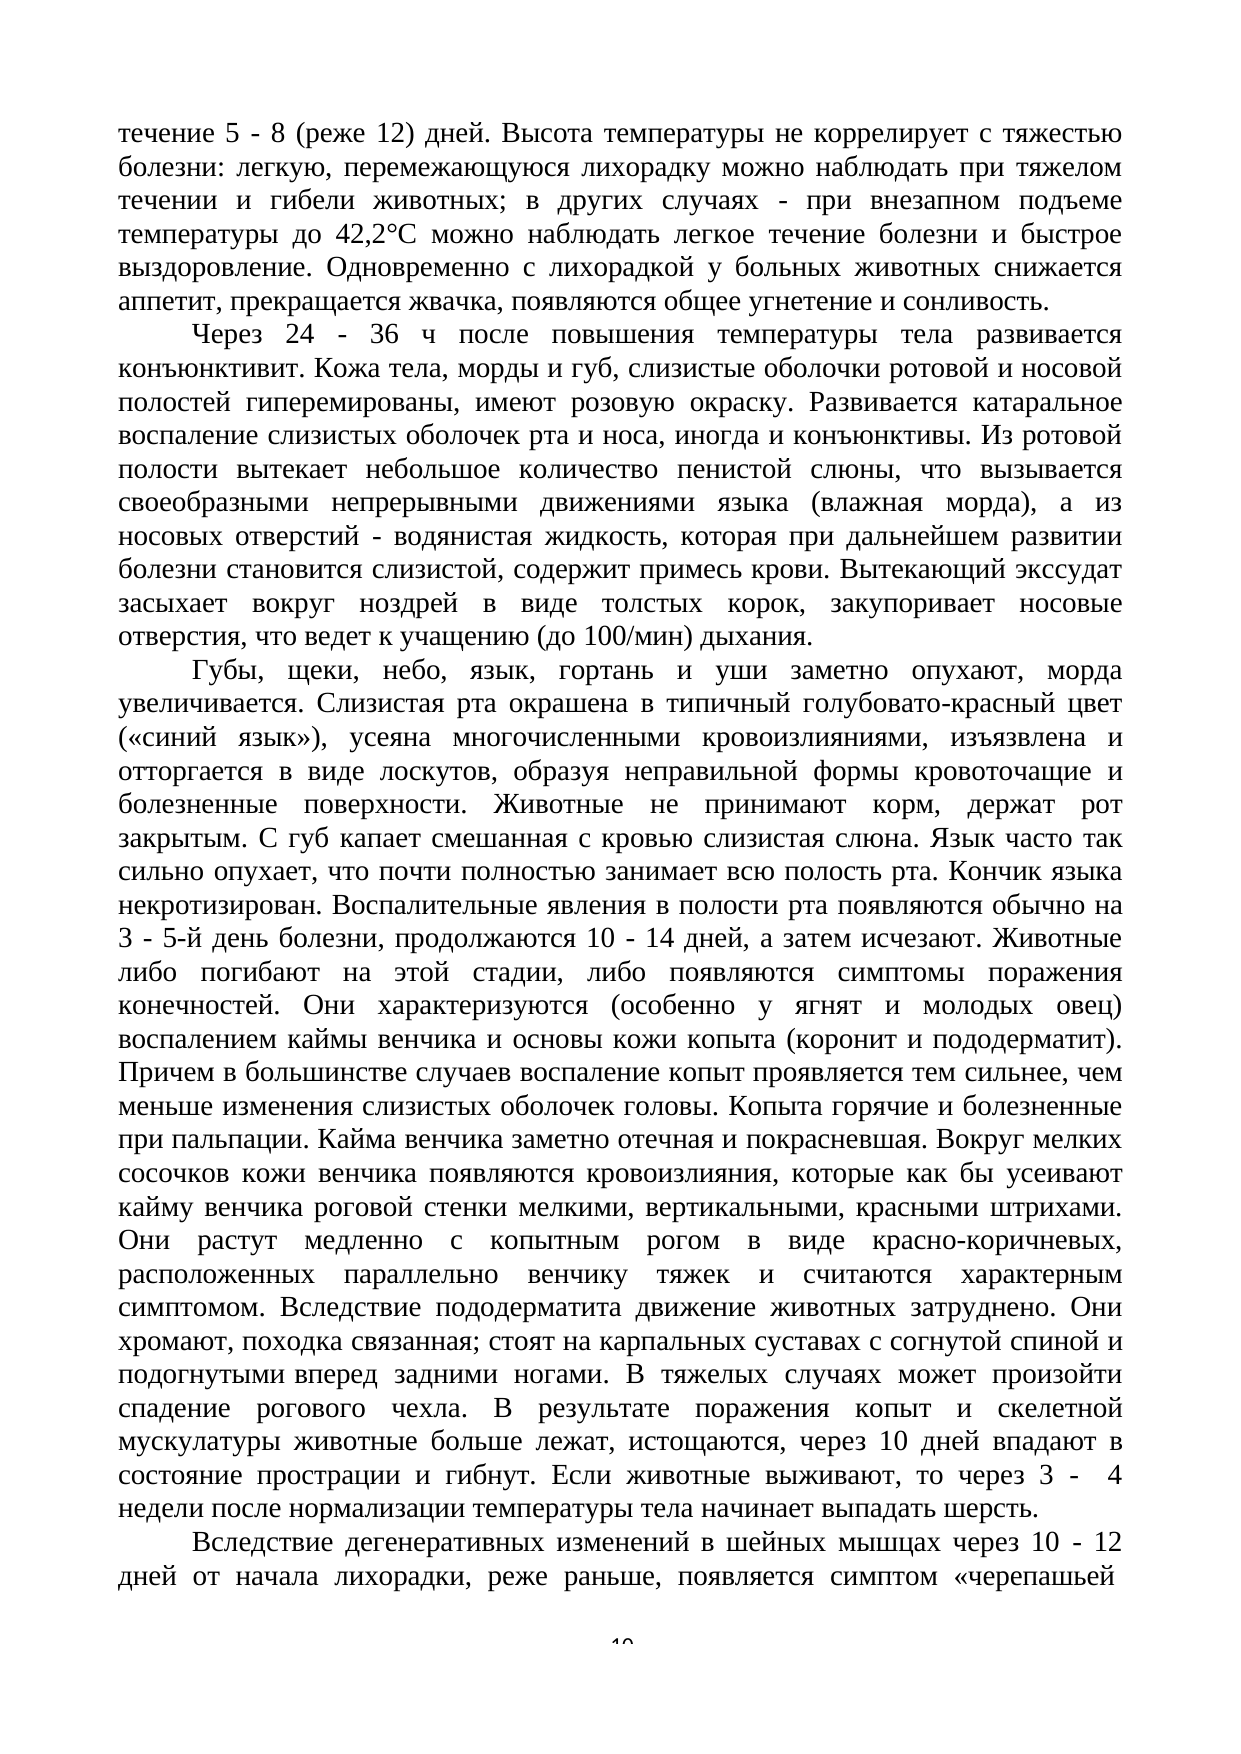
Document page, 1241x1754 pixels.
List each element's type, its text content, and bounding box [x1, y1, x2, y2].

text Губы, щеки, небо, язык, гортань и уши заметно опухают, морда увеличивается. Слизистая рта окрашена в типичный голубовато-красный цвет («синий язык»), усеяна многочисленными кровоизлияниями, изъязвлена и отторгается в виде лоскутов, образуя неправильной формы кровоточащие и болезненные поверхности. Животные не принимают корм, держат рот закрытым. С губ капает смешанная с кровью слизистая слюна. Язык часто так сильно опухает, что почти полностью занимает всю полость рта. Кончик языка некротизирован. Воспалительные явления в полости рта появляются обычно на 3 - 5-й день болезни, продолжаются 10 - 14 дней, а затем исчезают. Животные либо погибают на этой стадии, либо появляются симптомы поражения конечностей. Они характеризуются (особенно у ягнят и молодых овец) воспалением каймы венчика и основы кожи копыта (коронит и пододерматит). Причем в большинстве случаев воспаление копыт проявляется тем сильнее, чем меньше изменения слизистых оболочек головы. Копыта горячие и болезненные при пальпации. Кайма венчика заметно отечная и покрасневшая. Вокруг мелких сосочков кожи венчика появляются кровоизлияния, которые как бы усеивают кайму венчика роговой стенки мелкими, вертикальными, красными штрихами. Они растут медленно с копытным рогом в виде красно-коричневых, расположенных параллельно венчику тяжек и считаются характерным симптомом. Вследствие пододерматита движение животных затруднено. Они хромают, походка связанная; стоят на карпальных суставах с согнутой спиной и подогнутыми вперед задними ногами. В тяжелых случаях может произойти спадение рогового чехла. В результате поражения копыт и скелетной мускулатуры животные больше лежат, истощаются, через 10 дней впадают в состояние прострации и гибнут. Если животные выживают, то через 3 - 4 недели после нормализации температуры тела начинает выпадать шерсть. [118, 652, 1123, 1524]
text Через 24 - 36 ч после повышения температуры тела развивается конъюнктивит. Кожа тела, морды и губ, слизистые оболочки ротовой и носовой полостей гиперемированы, имеют розовую окраску. Развивается катаральное воспаление слизистых оболочек рта и носа, иногда и конъюнктивы. Из ротовой полости вытекает небольшое количество пенистой слюны, что вызывается своеобразными непрерывными движениями языка (влажная морда), а из носовых отверстий - водянистая жидкость, которая при дальнейшем развитии болезни становится слизистой, содержит примесь крови. Вытекающий экссудат засыхает вокруг ноздрей в виде толстых корок, закупоривает носовые отверстия, что ведет к учащению (до 100/мин) дыхания. [118, 317, 1122, 652]
text Вследствие дегенеративных изменений в шейных мышцах через 10 - 12 дней от начала лихорадки, реже раньше, появляется симптом «черепашьей [118, 1524, 1122, 1591]
text течение 5 - 8 (реже 12) дней. Высота температуры не коррелирует с тяжестью болезни: легкую, перемежающуюся лихорадку можно наблюдать при тяжелом течении и гибели животных; в других случаях - при внезапном подъеме температуры до 42,2°С можно наблюдать легкое течение болезни и быстрое выздоровление. Одновременно с лихорадкой у больных животных снижается аппетит, прекращается жвачка, появляются общее угнетение и сонливость. [118, 115, 1122, 317]
